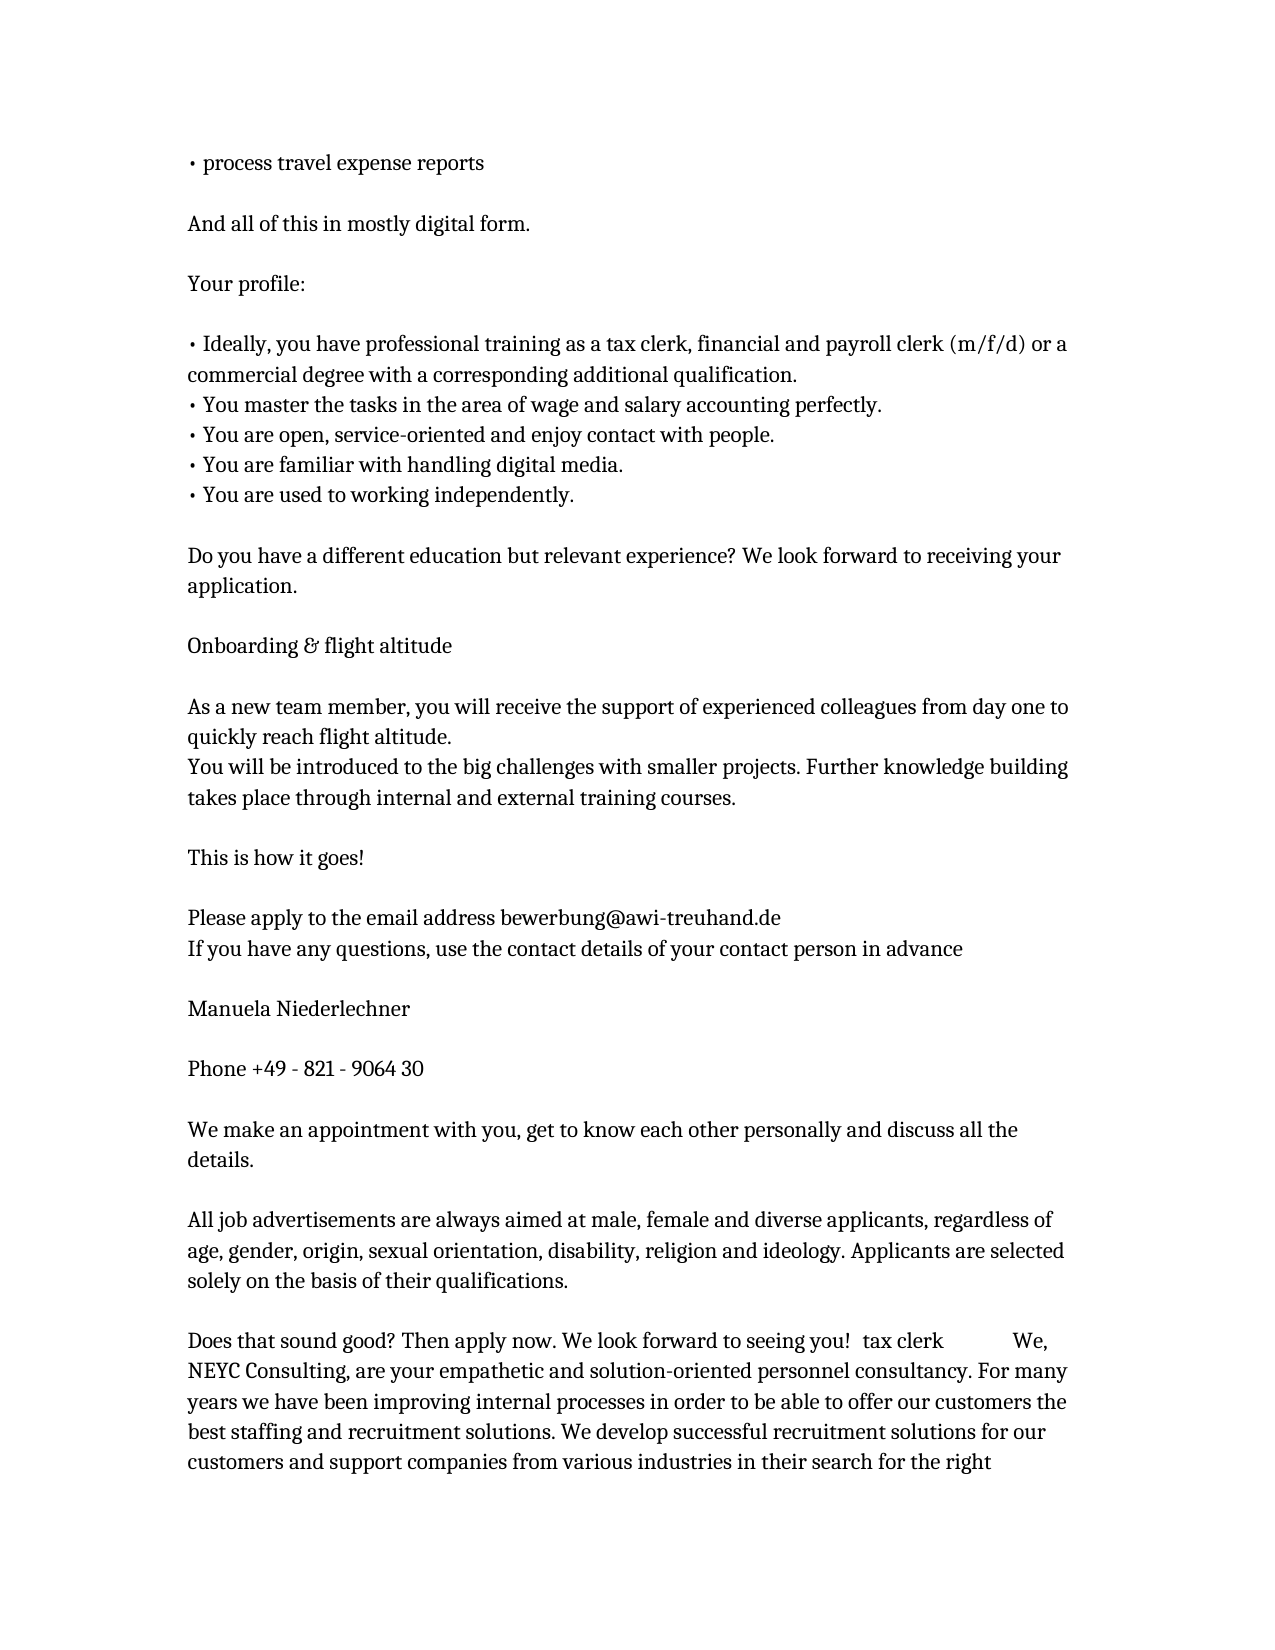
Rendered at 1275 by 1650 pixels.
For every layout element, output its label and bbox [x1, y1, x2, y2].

text [187, 150, 1087, 1475]
